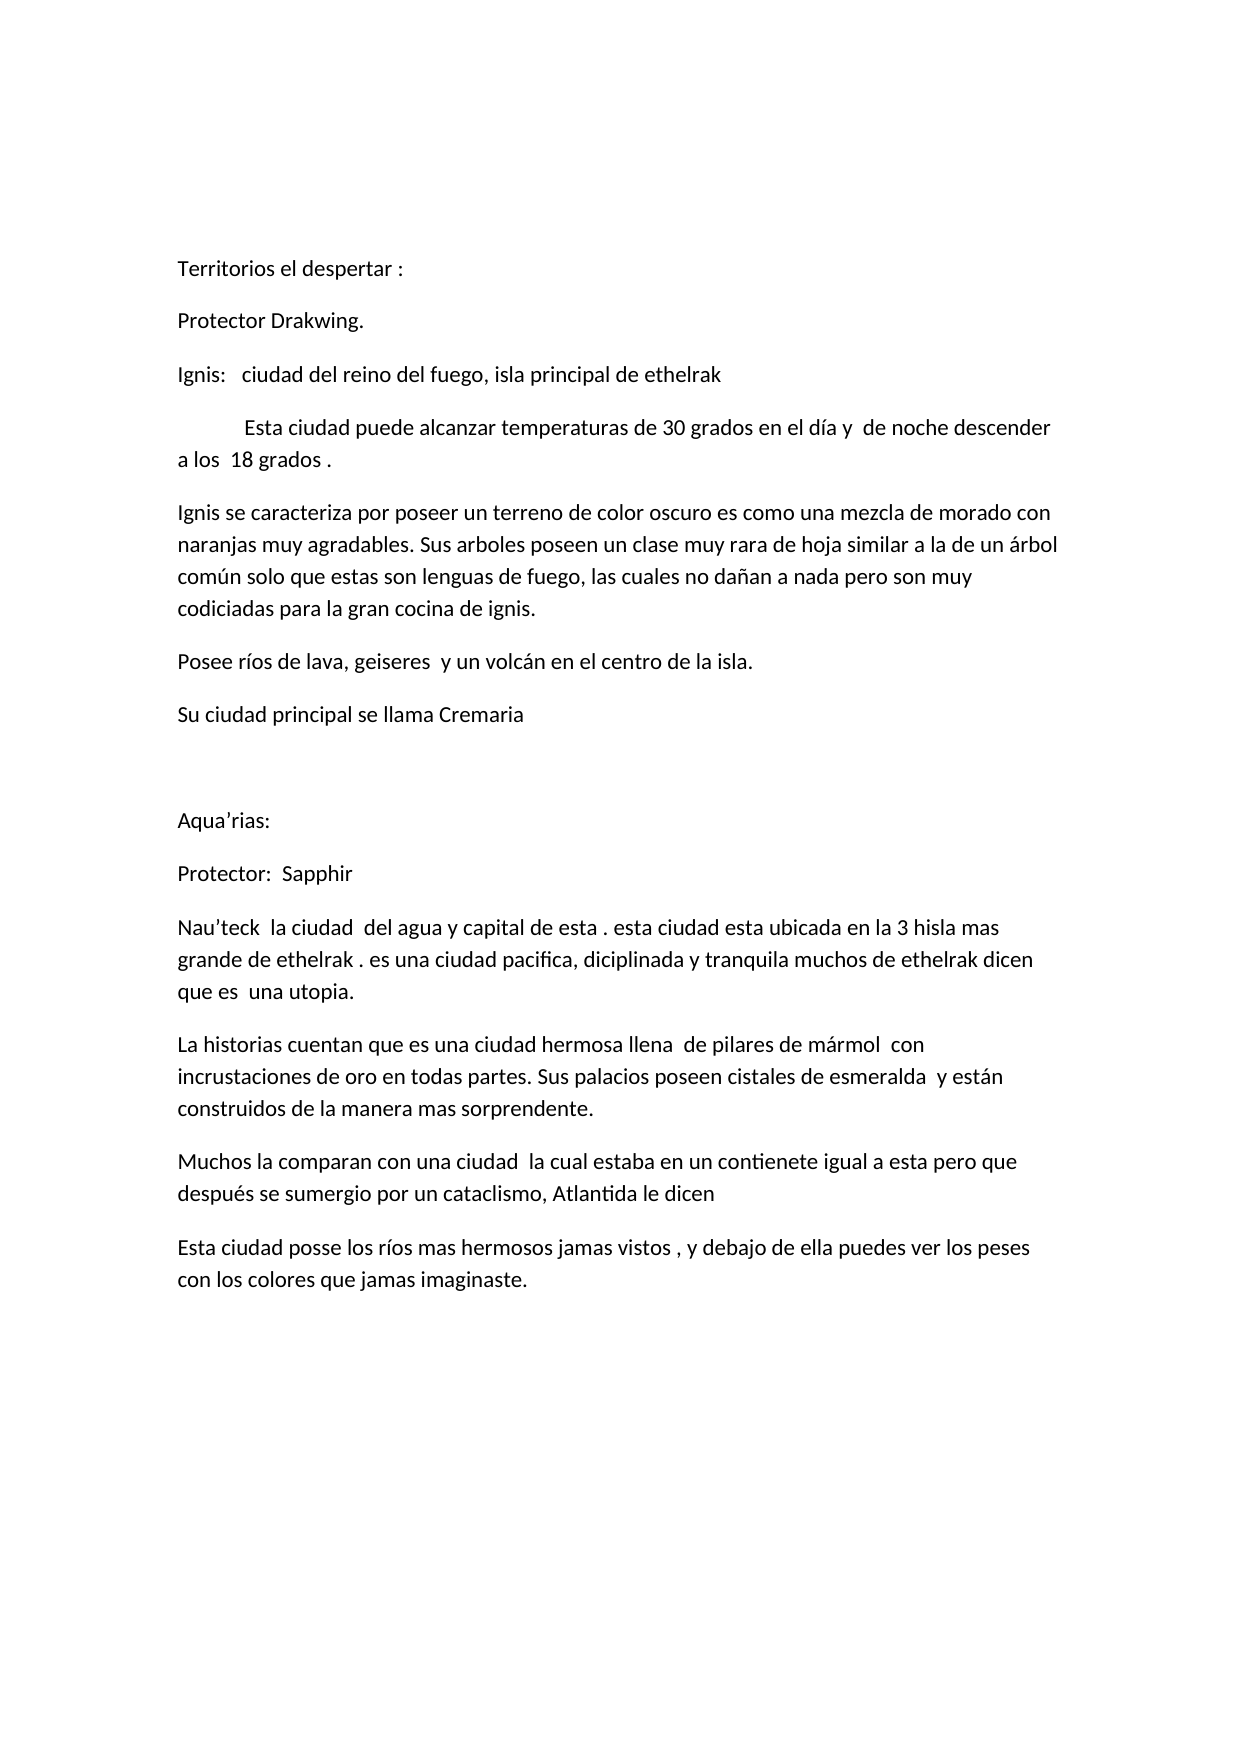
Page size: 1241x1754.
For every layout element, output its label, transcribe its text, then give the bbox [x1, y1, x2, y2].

text Nau’teck la ciudad del agua y capital de esta . esta ciudad esta ubicada en la 3 hisla mas grande de ethelrak . es una ciudad pacifica, diciplinada y tranquila muchos de ethelrak dicen que es una utopia. [177, 913, 1063, 1005]
text Esta ciudad posse los ríos mas hermosos jamas vistos , y debajo de ella puedes ver los peses con los colores que jamas imaginaste. [177, 1233, 1063, 1293]
text Protector: Sapphir [177, 859, 1063, 888]
text Ignis: ciudad del reino del fuego, isla principal de ethelrak [177, 360, 1063, 388]
text Territorios el despertar : [177, 254, 1063, 282]
text La historias cuentan que es una ciudad hermosa llena de pilares de mármol con incrustaciones de oro en todas partes. Sus palacios poseen cistales de esmeralda y están construidos de la manera mas sorprendente. [177, 1030, 1063, 1122]
text Protector Drakwing. [177, 307, 1063, 335]
text Su ciudad principal se llama Cremaria [177, 701, 1063, 728]
text Ignis se caracteriza por poseer un terreno de color oscuro es como una mezcla de morado con naranjas muy agradables. Sus arboles poseen un clase muy rara de hoja similar a la de un árbol común solo que estas son lenguas de fuego, las cuales no dañan a nada pero son muy codiciadas para la gran cocina de ignis. [177, 498, 1063, 622]
text Aqua’rias: [177, 807, 1063, 834]
text Esta ciudad puede alcanzar temperaturas de 30 grados en el día y de noche descender a los 18 grados . [177, 413, 1063, 473]
text Muchos la comparan con una ciudad la cual estaba en un contienete igual a esta pero que después se sumergio por un cataclismo, Atlantida le dicen [177, 1147, 1063, 1208]
text Posee ríos de lava, geiseres y un volcán en el centro de la isla. [177, 647, 1063, 676]
